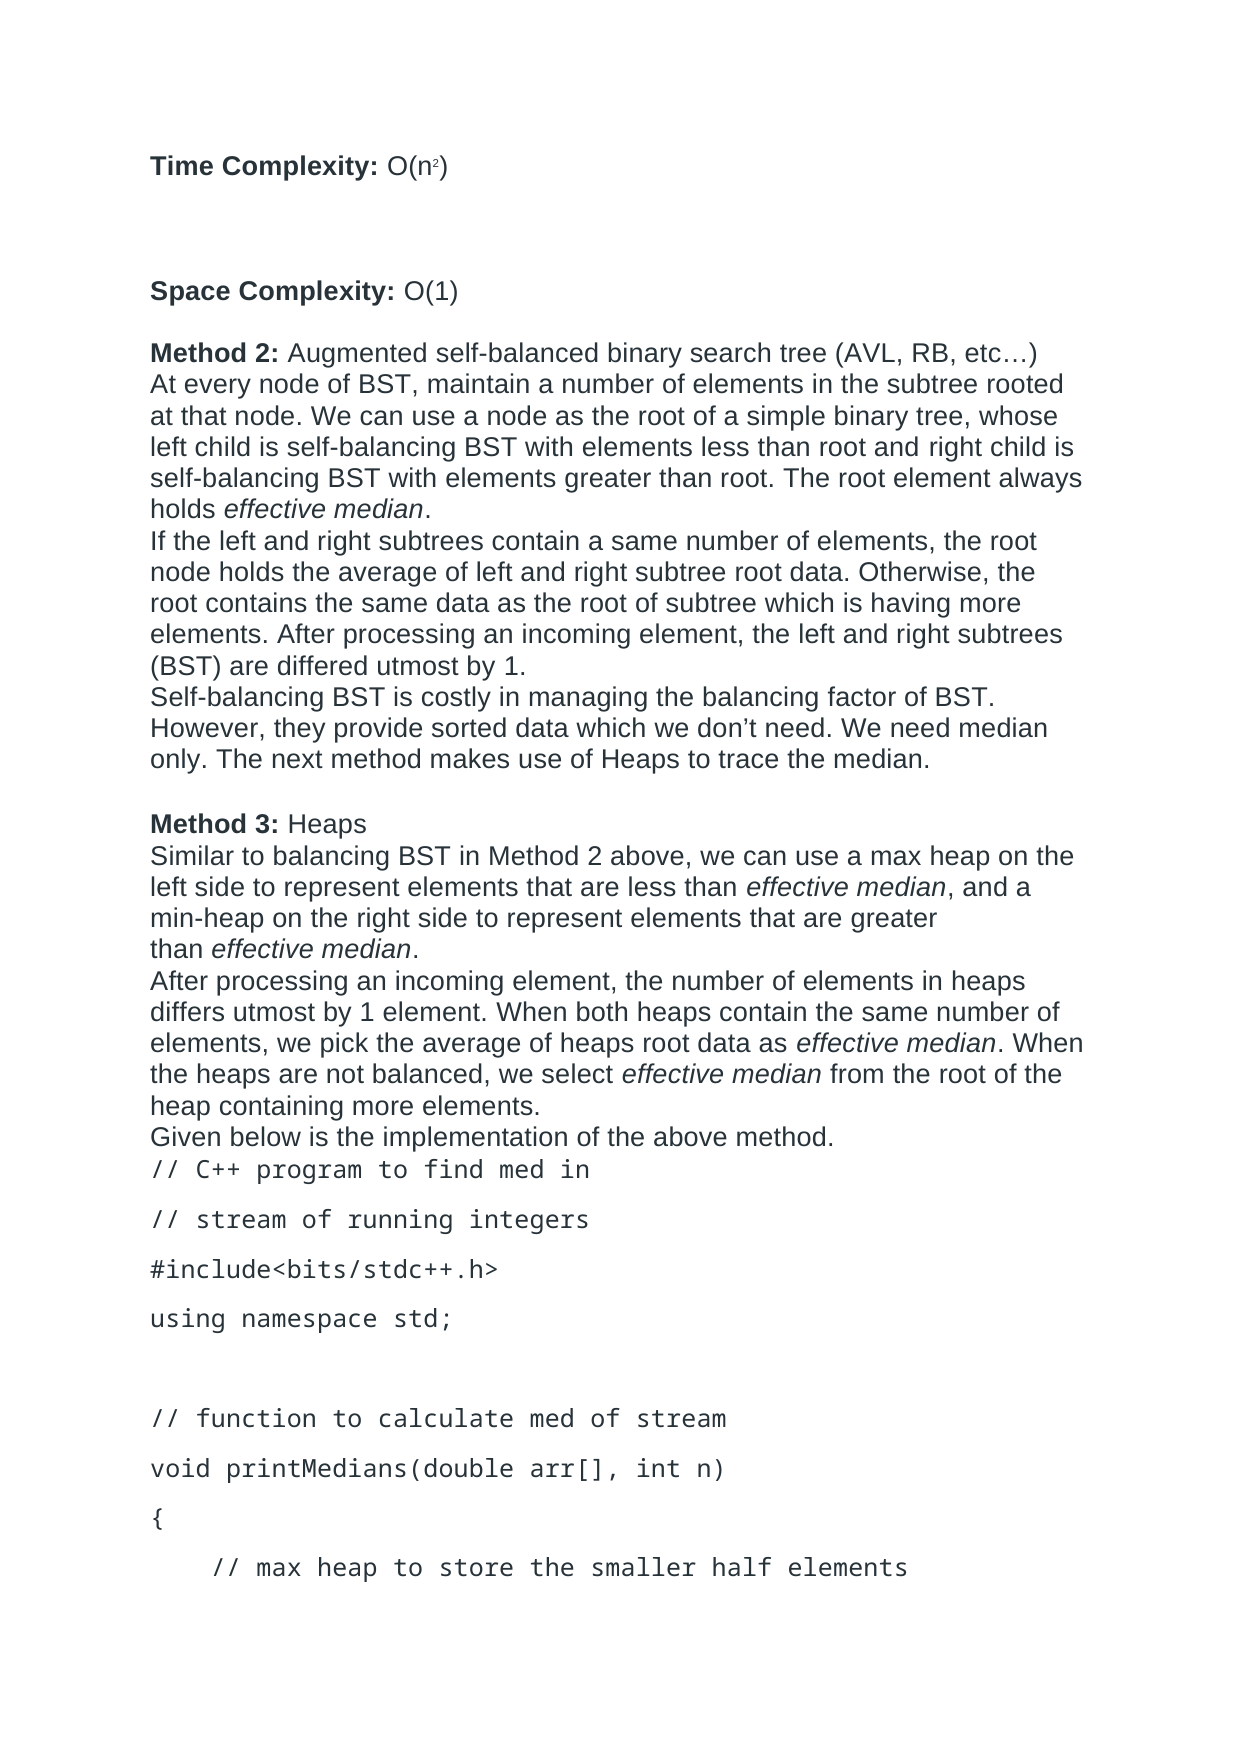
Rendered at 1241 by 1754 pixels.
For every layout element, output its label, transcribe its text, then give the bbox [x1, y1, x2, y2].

text Method 3: Heaps Similar to balancing BST in Method 2 above, we can use a max heap on the left side to represent elements that are less than effective median, and a min-heap on the right side to represent elements that are greater than effective median. After processing an incoming element, the number of elements in heaps differs utmost by 1 element. When both heaps contain the same number of elements, we pick the average of heaps root data as effective median. When the heaps are not balanced, we select effective median from the root of the heap containing more elements. Given below is the implementation of the above method. [150, 808, 1090, 1152]
text void printMedians(double arr[], int n) [150, 1450, 1090, 1484]
text // function to calculate med of stream [150, 1401, 1090, 1434]
text { [150, 1500, 1090, 1534]
text // stream of running integers [150, 1202, 1090, 1236]
text Method 2: Augmented self-balanced binary search tree (AVL, RB, etc…) At every node of BST, maintain a number of elements in the subtree rooted at that node. We can use a node as the root of a simple binary tree, whose left child is self-balancing BST with elements less than root and right child is self-balancing BST with elements greater than root. The root element always holds effective median. If the left and right subtrees contain a same number of elements, the root node holds the average of left and right subtree root data. Otherwise, the root contains the same data as the root of subtree which is having more elements. After processing an incoming element, the left and right subtrees (BST) are differed utmost by 1. Self-balancing BST is costly in managing the balancing factor of BST. However, they provide sorted data which we don’t need. We need median only. The next method makes use of Heaps to trace the median. [150, 337, 1090, 808]
text // C++ program to find med in [150, 1152, 1090, 1186]
text #include<bits/stdc++.h> [150, 1251, 1090, 1286]
text Space Complexity: O(1) [150, 275, 1090, 337]
text // max heap to store the smaller half elements [150, 1549, 1090, 1584]
text Time Complexity: O(n2) [150, 150, 1090, 181]
text using namespace std; [150, 1301, 1090, 1335]
